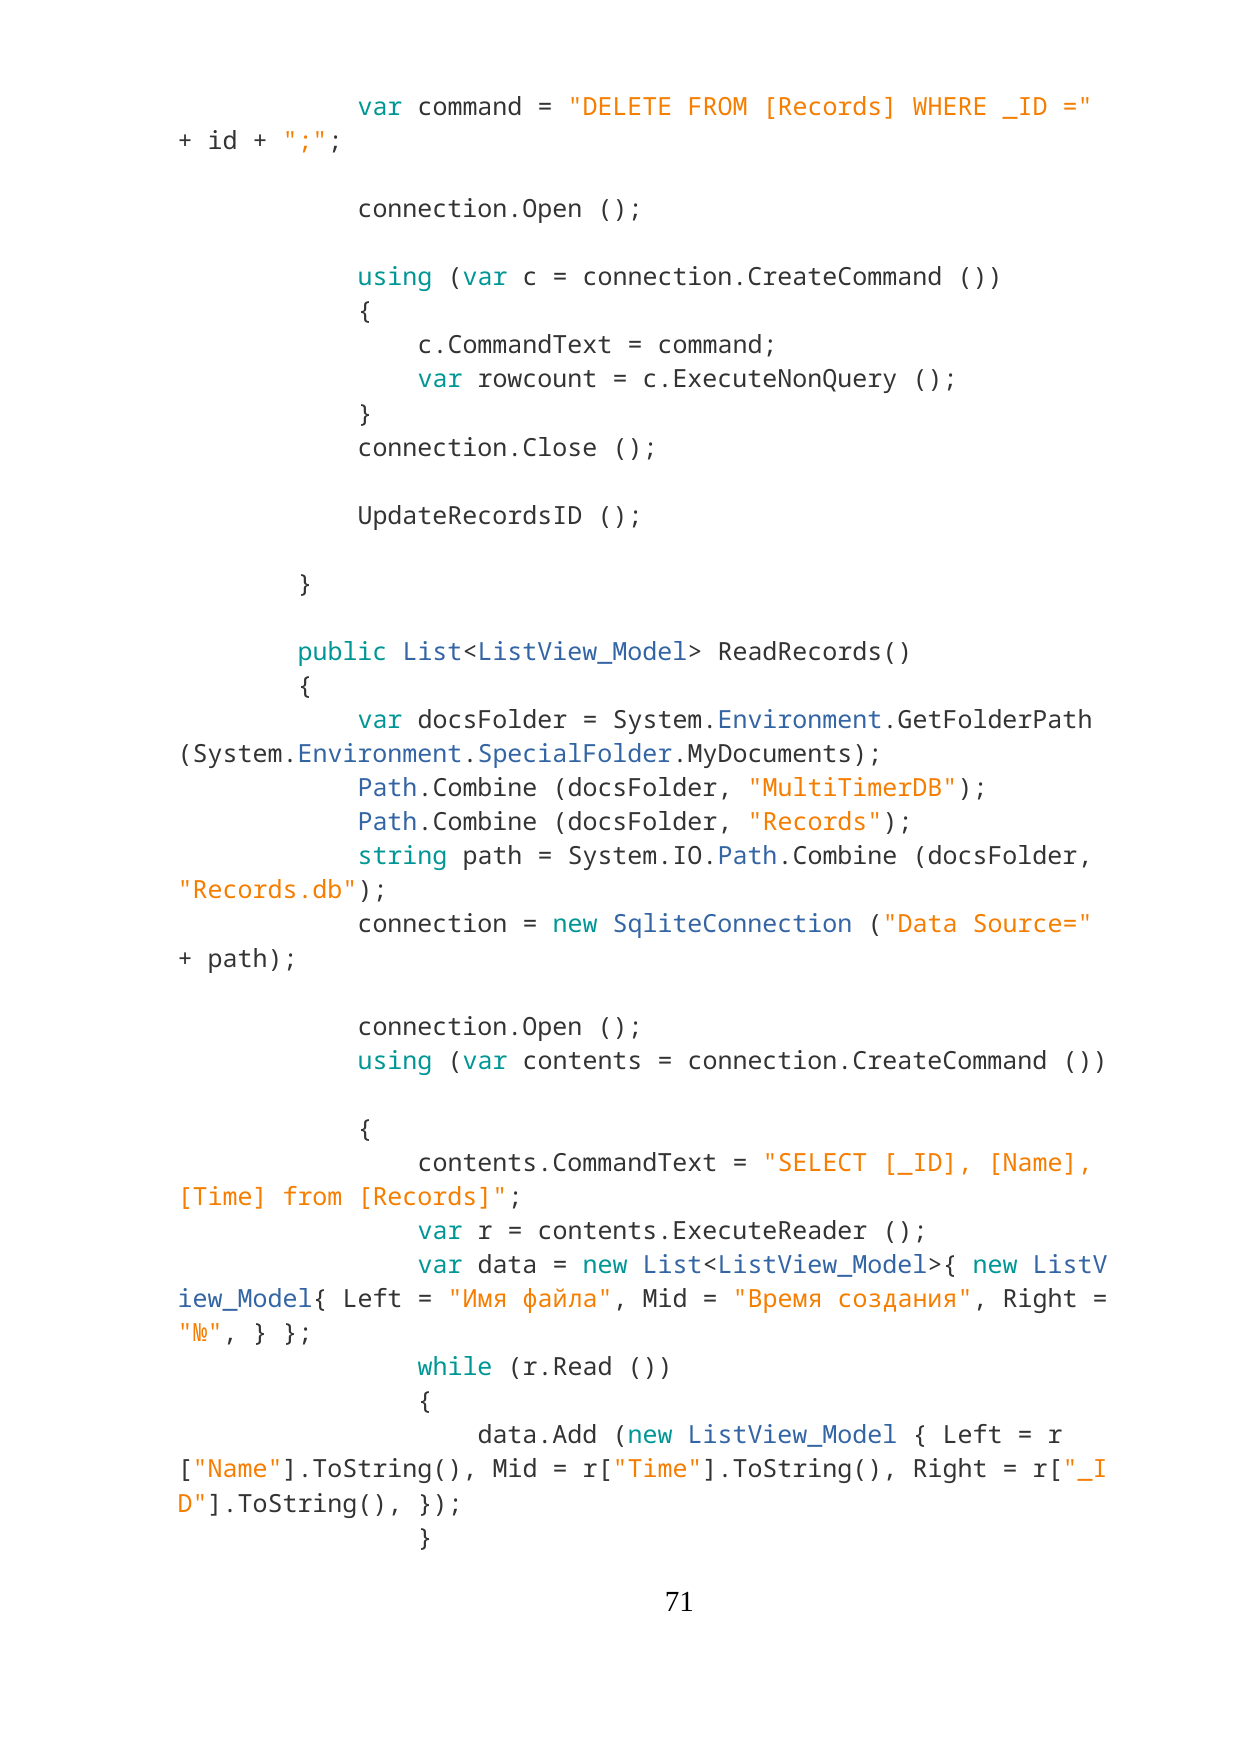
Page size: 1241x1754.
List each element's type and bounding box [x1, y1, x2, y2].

text [177, 89, 1122, 1553]
